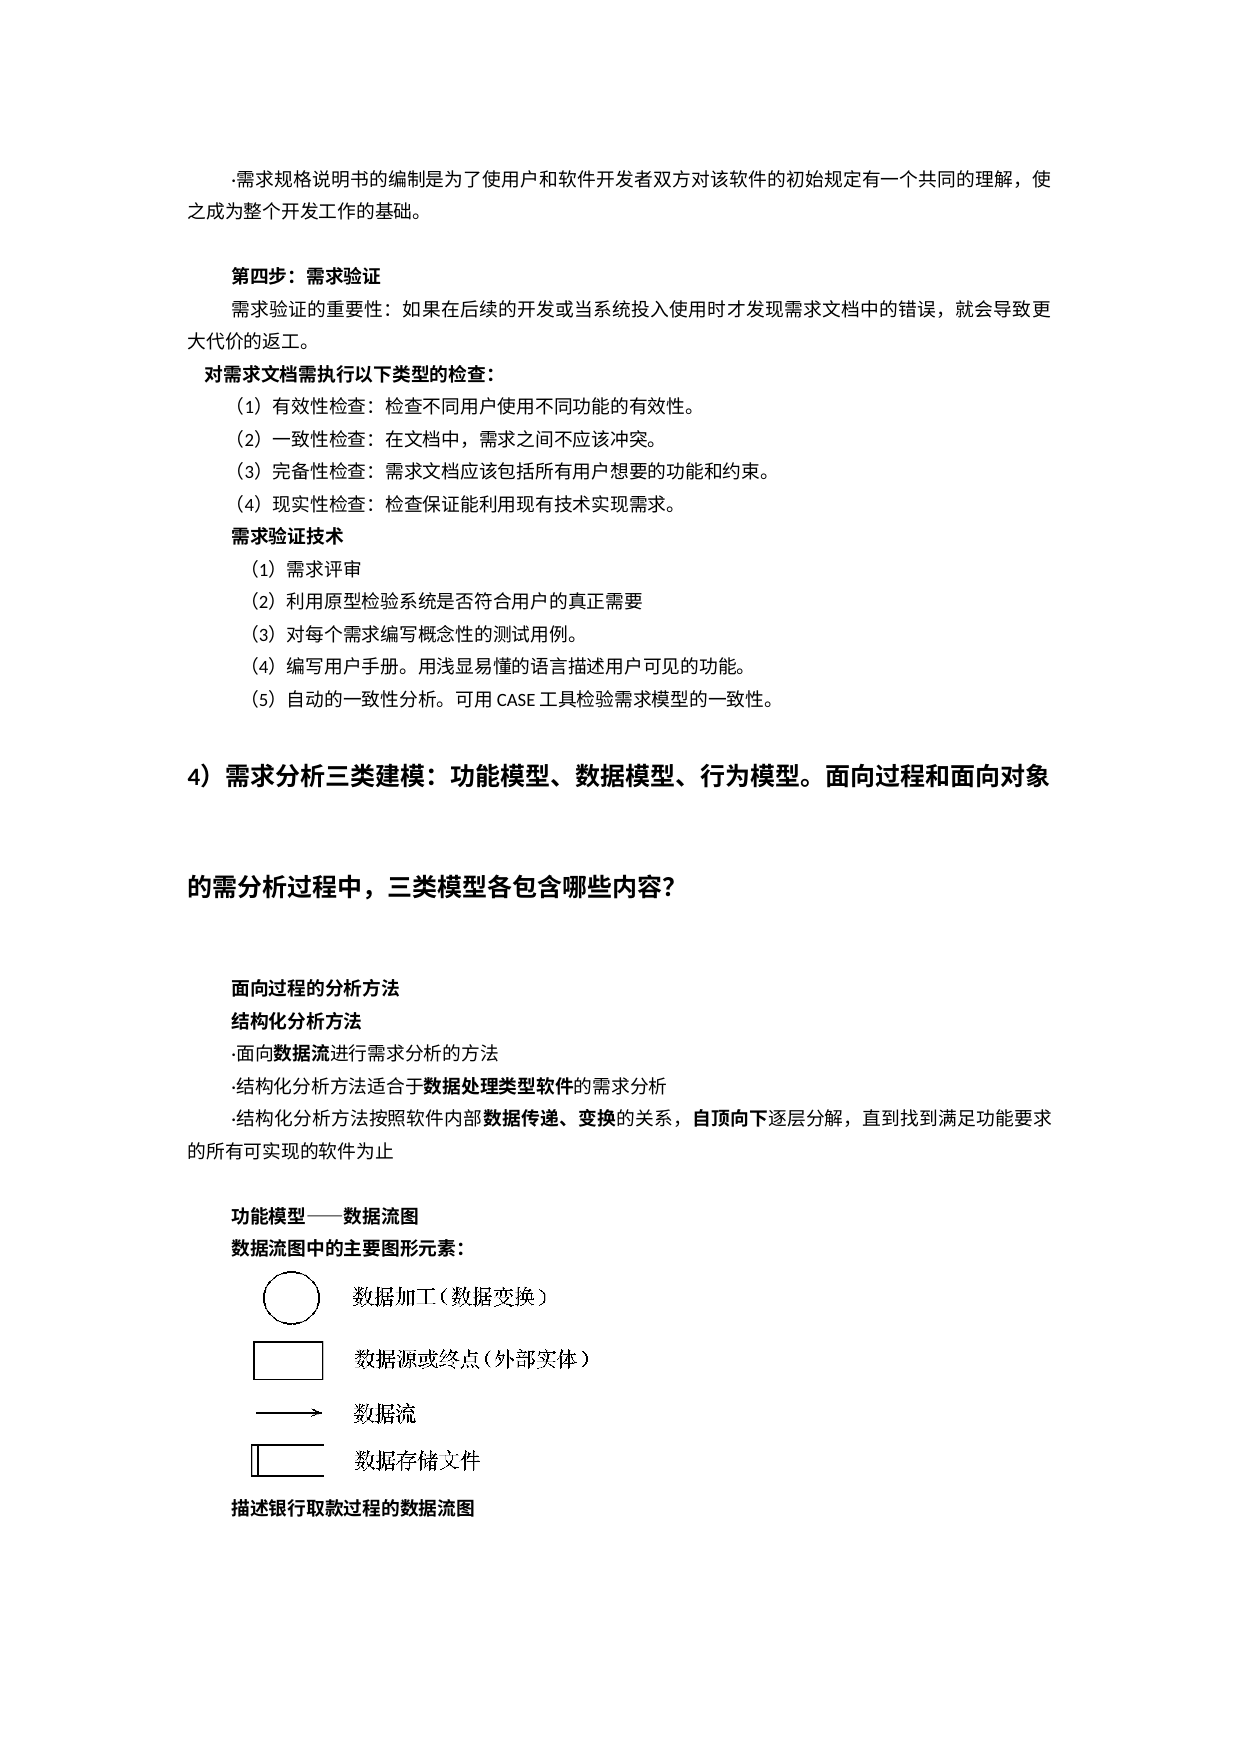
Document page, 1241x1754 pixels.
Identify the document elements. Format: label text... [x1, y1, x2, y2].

list （4）编写用户手册。用浅显易懂的语言描述用户可见的功能。 [187, 649, 1053, 682]
list ·需求规格说明书的编制是为了使用户和软件开发者双方对该软件的初始规定有一个共同的理解，使之成为整个开发工作的基础。 [187, 162, 1053, 227]
text 数据流图中的主要图形元素： [187, 1231, 1053, 1264]
list 需求验证的重要性：如果在后续的开发或当系统投入使用时才发现需求文档中的错误，就会导致更大代价的返工。 [187, 292, 1053, 357]
text 面向过程的分析方法 [187, 971, 1053, 1004]
subtitle 4）需求分析三类建模：功能模型、数据模型、行为模型。面向过程和面向对象的需分析过程中，三类模型各包含哪些内容？ [187, 742, 1053, 918]
list （5）自动的一致性分析。可用CASE工具检验需求模型的一致性。 [187, 682, 1053, 714]
text ·结构化分析方法适合于数据处理类型软件的需求分析 [187, 1069, 1053, 1101]
list （3）完备性检查：需求文档应该包括所有用户想要的功能和约束。 [187, 454, 1053, 487]
list （3）对每个需求编写概念性的测试用例。 [187, 617, 1053, 649]
text 结构化分析方法 [187, 1004, 1053, 1036]
list 第四步：需求验证 [187, 259, 1053, 292]
list （1）有效性检查：检查不同用户使用不同功能的有效性。 [187, 389, 1053, 422]
list 对需求文档需执行以下类型的检查： [187, 357, 1053, 389]
list 需求验证技术 [187, 519, 1053, 552]
text 功能模型——数据流图 [187, 1199, 1053, 1231]
text ·面向数据流进行需求分析的方法 [187, 1036, 1053, 1069]
text 描述银行取款过程的数据流图 [187, 1491, 1053, 1524]
list （2）利用原型检验系统是否符合用户的真正需要 [187, 584, 1053, 617]
list （4）现实性检查：检查保证能利用现有技术实现需求。 [187, 487, 1053, 519]
list （2）一致性检查：在文档中，需求之间不应该冲突。 [187, 422, 1053, 454]
text ·结构化分析方法按照软件内部数据传递、变换的关系，自顶向下逐层分解，直到找到满足功能要求的所有可实现的软件为止 [187, 1101, 1053, 1166]
list （1）需求评审 [187, 552, 1053, 584]
picture [231, 1263, 609, 1490]
